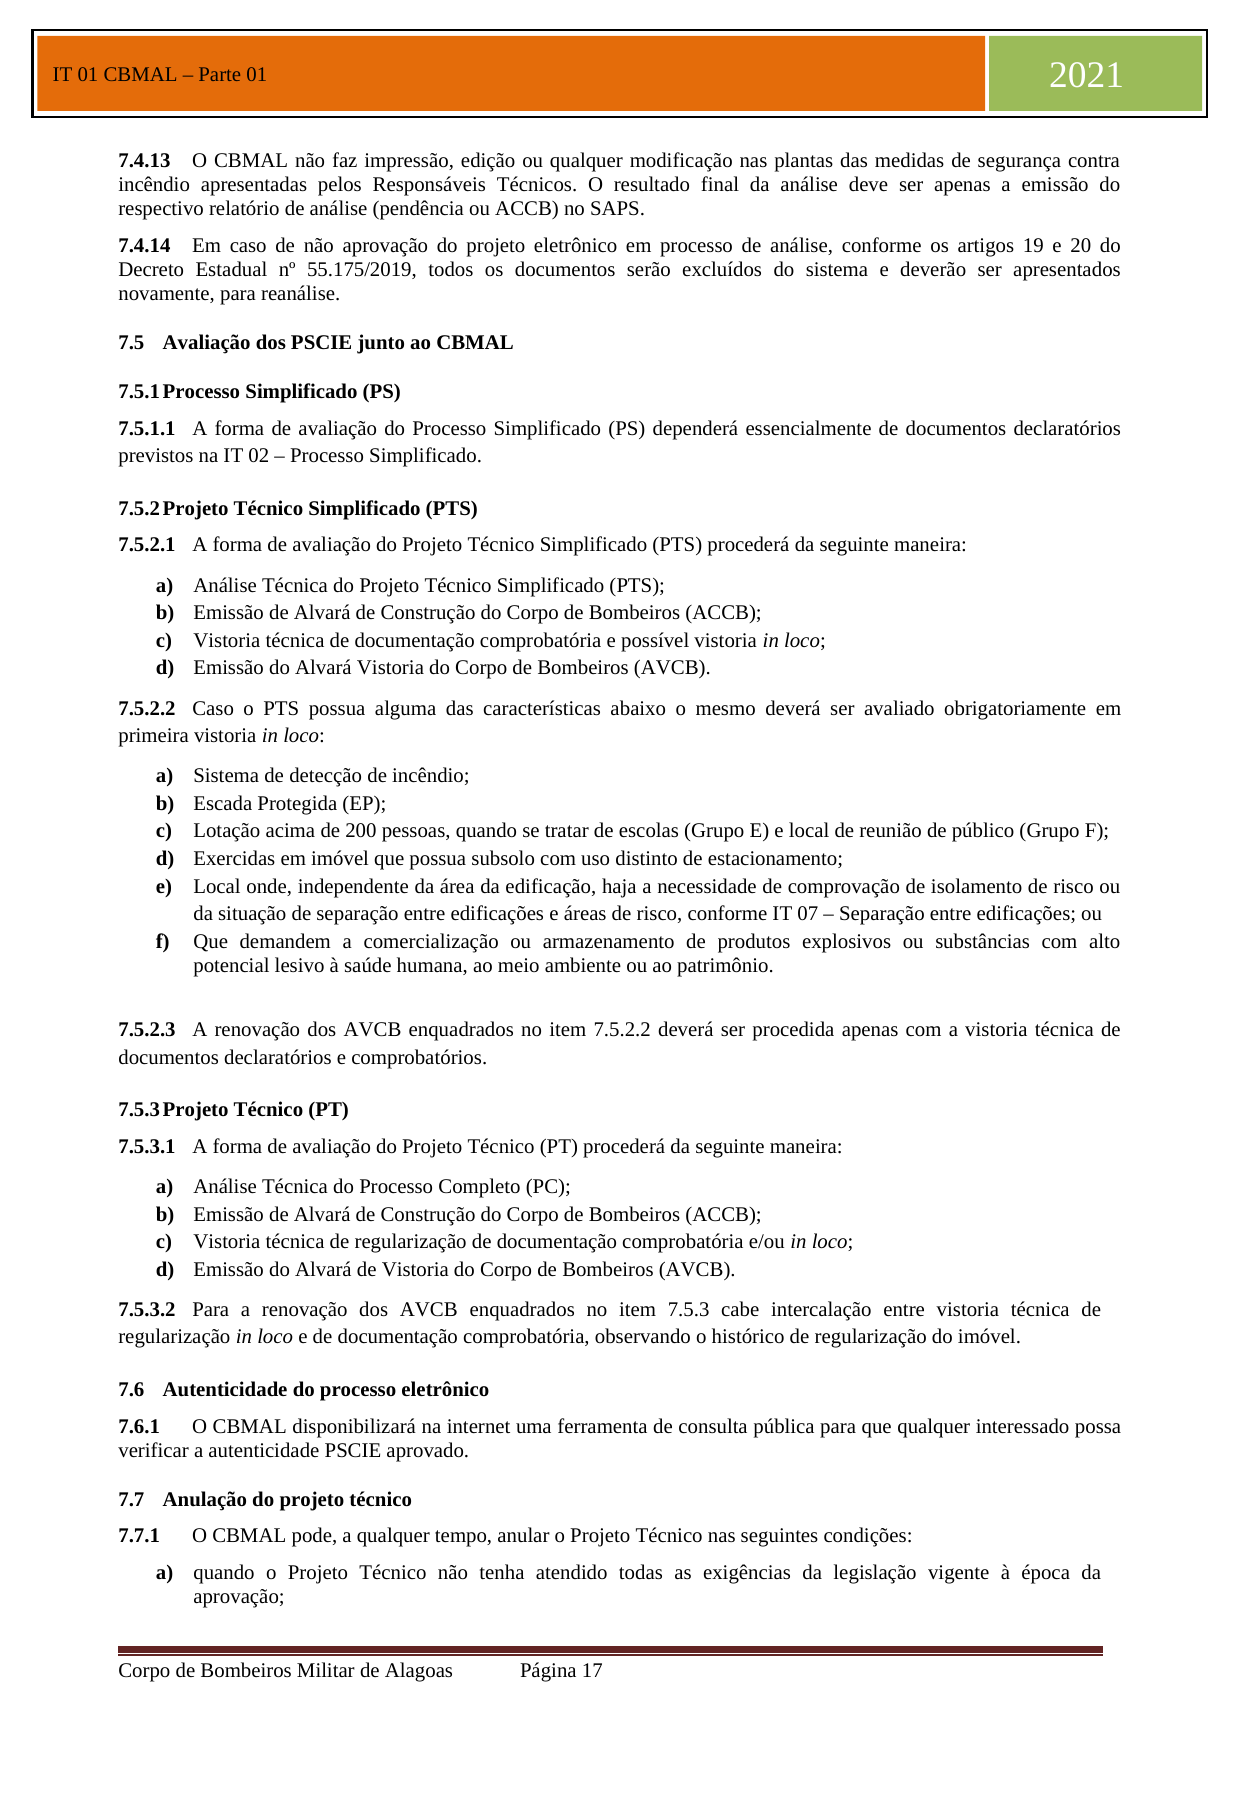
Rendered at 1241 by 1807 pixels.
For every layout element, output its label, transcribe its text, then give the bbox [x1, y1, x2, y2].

list Emissão do Alvará de Vistoria do Corpo de Bombeiros (AVCB). [156, 1257, 1122, 1281]
list Lotação acima de 200 pessoas, quando se tratar de escolas (Grupo E) e local de reunião de público (Grupo F); [156, 818, 1122, 842]
list Análise Técnica do Processo Completo (PC); [156, 1174, 1122, 1198]
list Emissão de Alvará de Construção do Corpo de Bombeiros (ACCB); [156, 600, 1122, 624]
subtitle Projeto Técnico Simplificado (PTS) [118, 496, 1122, 520]
text Para a renovação dos AVCB enquadrados no item 7.5.3 cabe intercalação entre vistoria técnica de regularização in loco e de documentação comprobatória, observando o histórico de regularização do imóvel. [118, 1297, 1103, 1348]
list Que demandem a comercialização ou armazenamento de produtos explosivos ou substâncias com alto potencial lesivo à saúde humana, ao meio ambiente ou ao patrimônio. [156, 929, 1122, 977]
list Exercidas em imóvel que possua subsolo com uso distinto de estacionamento; [156, 846, 1122, 870]
text A renovação dos AVCB enquadrados no item 7.5.2.2 deverá ser procedida apenas com a vistoria técnica de documentos declaratórios e comprobatórios. [118, 1017, 1122, 1069]
subtitle Anulação do projeto técnico [118, 1487, 1122, 1511]
list Vistoria técnica de regularização de documentação comprobatória e/ou in loco; [156, 1229, 1122, 1253]
list Escada Protegida (EP); [156, 791, 1122, 815]
list Vistoria técnica de documentação comprobatória e possível vistoria in loco; [156, 628, 1122, 652]
list Sistema de detecção de incêndio; [156, 763, 1122, 787]
subtitle Autenticidade do processo eletrônico [118, 1377, 1122, 1401]
list Local onde, independente da área da edificação, haja a necessidade de comprovação de isolamento de risco ou da situação de separação entre edificações e áreas de risco, conforme IT 07 – Separação entre edificações; ou [156, 873, 1122, 925]
text A forma de avaliação do Projeto Técnico (PT) procederá da seguinte maneira: [118, 1134, 1122, 1158]
text Em caso de não aprovação do projeto eletrônico em processo de análise, conforme os artigos 19 e 20 do Decreto Estadual nº 55.175/2019, todos os documentos serão excluídos do sistema e deverão ser apresentados novamente, para reanálise. [118, 233, 1122, 305]
list quando o Projeto Técnico não tenha atendido todas as exigências da legislação vigente à época da aprovação; [156, 1560, 1103, 1608]
text A forma de avaliação do Processo Simplificado (PS) dependerá essencialmente de documentos declaratórios previstos na IT 02 – Processo Simplificado. [118, 416, 1122, 467]
list Emissão de Alvará de Construção do Corpo de Bombeiros (ACCB); [156, 1201, 1122, 1226]
list Emissão do Alvará Vistoria do Corpo de Bombeiros (AVCB). [156, 655, 1122, 679]
text A forma de avaliação do Projeto Técnico Simplificado (PTS) procederá da seguinte maneira: [118, 532, 1122, 556]
text O CBMAL pode, a qualquer tempo, anular o Projeto Técnico nas seguintes condições: [118, 1523, 1122, 1547]
subtitle Avaliação dos PSCIE junto ao CBMAL [118, 330, 1122, 354]
text O CBMAL não faz impressão, edição ou qualquer modificação nas plantas das medidas de segurança contra incêndio apresentadas pelos Responsáveis Técnicos. O resultado final da análise deve ser apenas a emissão do respectivo relatório de análise (pendência ou ACCB) no SAPS. [118, 148, 1122, 220]
subtitle Projeto Técnico (PT) [118, 1097, 1122, 1121]
list Análise Técnica do Projeto Técnico Simplificado (PTS); [156, 572, 1122, 597]
text Caso o PTS possua alguma das características abaixo o mesmo deverá ser avaliado obrigatoriamente em primeira vistoria in loco: [118, 695, 1122, 747]
text O CBMAL disponibilizará na internet uma ferramenta de consulta pública para que qualquer interessado possa verificar a autenticidade PSCIE aprovado. [118, 1413, 1122, 1462]
subtitle Processo Simplificado (PS) [118, 379, 1122, 403]
